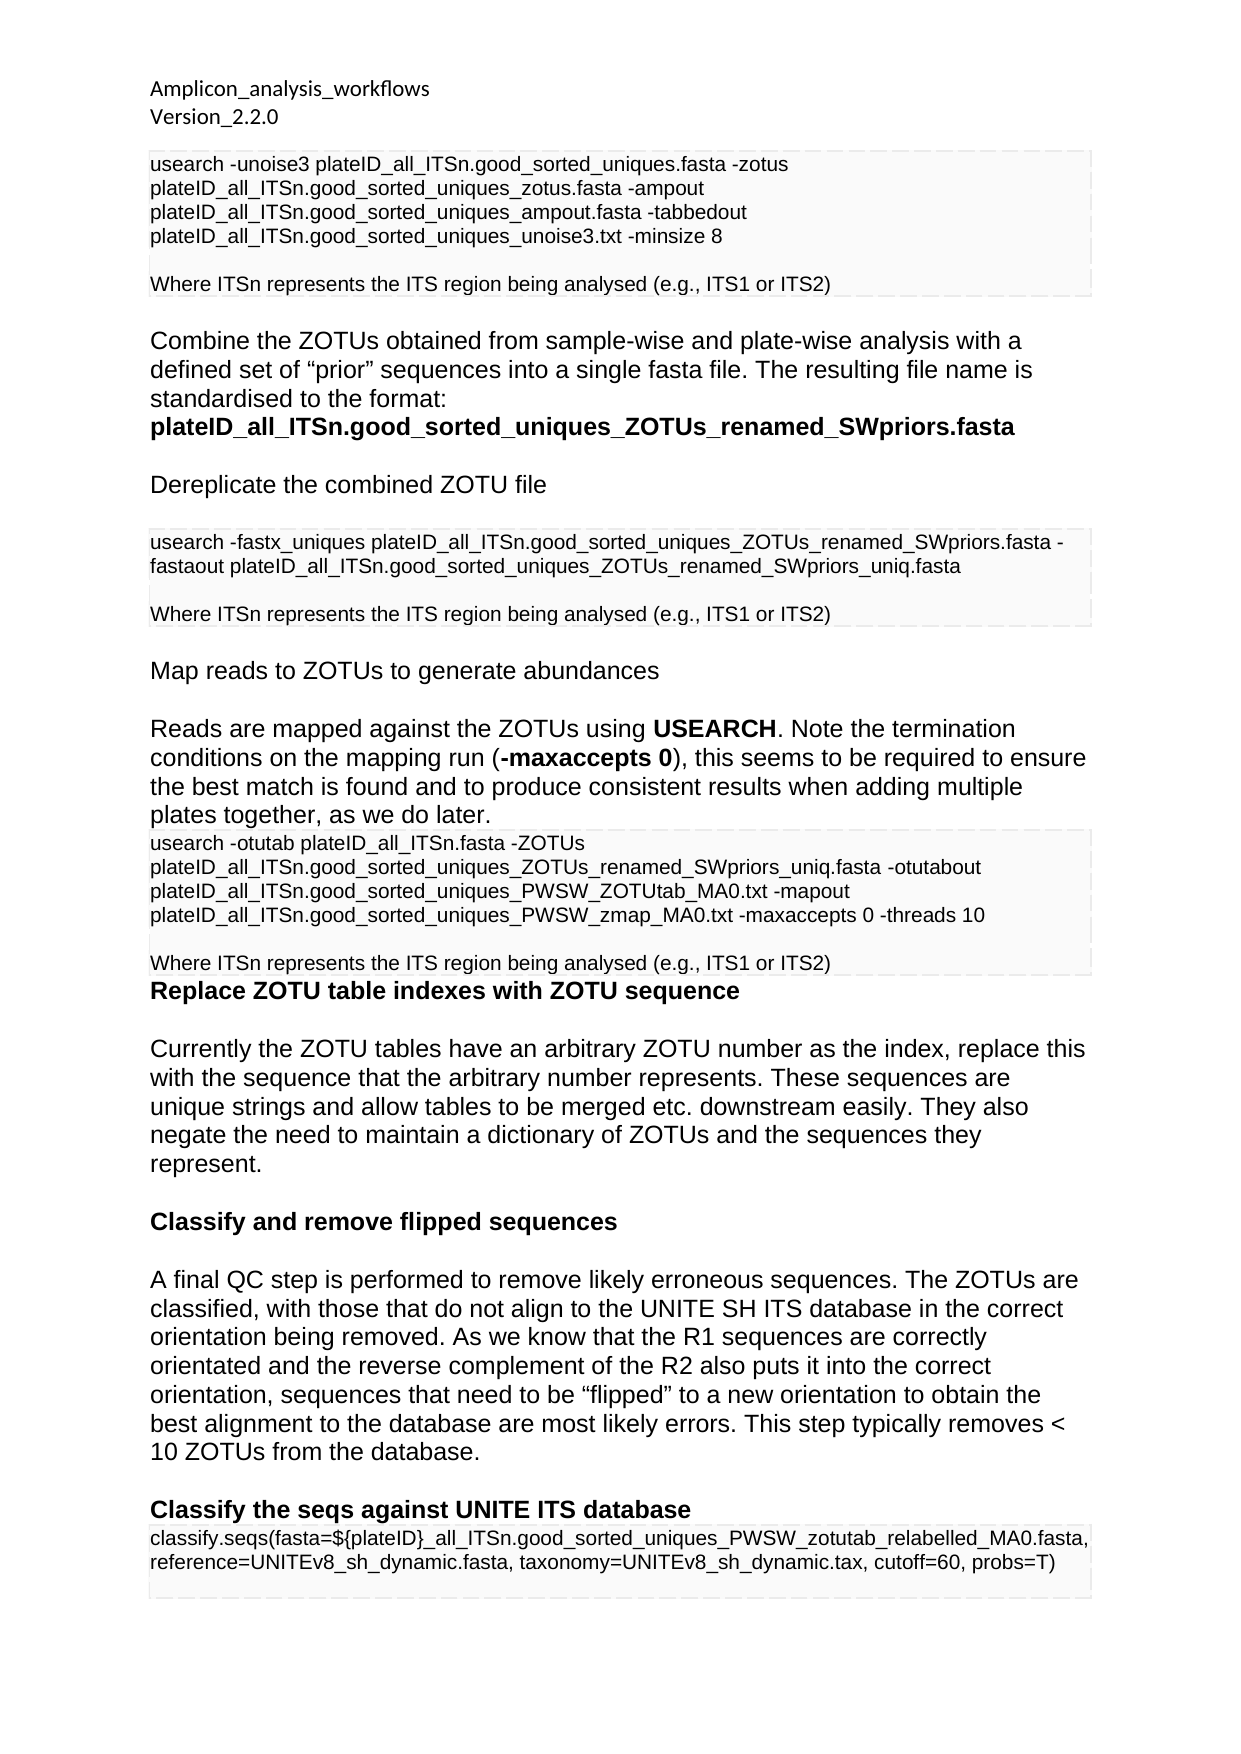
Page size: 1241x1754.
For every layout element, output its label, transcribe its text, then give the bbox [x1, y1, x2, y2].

text Combine the ZOTUs obtained from sample-wise and plate-wise analysis with a defined set of “prior” sequences into a single fasta file. The resulting file name is standardised to the format: plateID_all_ITSn.good_sorted_uniques_ZOTUs_renamed_SWpriors.fasta [150, 326, 1090, 441]
text usearch -unoise3 plateID_all_ITSn.good_sorted_uniques.fasta -zotus plateID_all_ITSn.good_sorted_uniques_zotus.fasta -ampout plateID_all_ITSn.good_sorted_uniques_ampout.fasta -tabbedout plateID_all_ITSn.good_sorted_uniques_unoise3.txt -minsize 8 [148, 150, 1092, 247]
text Where ITSn represents the ITS region being analysed (e.g., ITS1 or ITS2) [148, 600, 1092, 627]
text A final QC step is performed to remove likely erroneous sequences. The ZOTUs are classified, with those that do not align to the UNITE SH ITS database in the correct orientation being removed. As we know that the R1 sequences are correctly orientated and the reverse complement of the R2 also puts it into the correct orientation, sequences that need to be “flipped” to a new orientation to obtain the best alignment to the database are most likely errors. This step typically removes < 10 ZOTUs from the database. [150, 1265, 1090, 1466]
text usearch -otutab plateID_all_ITSn.fasta -ZOTUs plateID_all_ITSn.good_sorted_uniques_ZOTUs_renamed_SWpriors_uniq.fasta -otutabout plateID_all_ITSn.good_sorted_uniques_PWSW_ZOTUtab_MA0.txt -mapout plateID_all_ITSn.good_sorted_uniques_PWSW_zmap_MA0.txt -maxaccepts 0 -threads 10 [148, 829, 1092, 927]
text classify.seqs(fasta=${plateID}_all_ITSn.good_sorted_uniques_PWSW_zotutab_relabelled_MA0.fasta, reference=UNITEv8_sh_dynamic.fasta, taxonomy=UNITEv8_sh_dynamic.tax, cutoff=60, probs=T) [148, 1524, 1092, 1572]
text Reads are mapped against the ZOTUs using USEARCH. Note the termination conditions on the mapping run (-maxaccepts 0), this seems to be required to ensure the best match is found and to produce consistent results when adding multiple plates together, as we do later. [150, 714, 1090, 829]
text Dereplicate the combined ZOTU file [150, 470, 1090, 499]
text Classify the seqs against UNITE ITS database [150, 1495, 1090, 1524]
text Map reads to ZOTUs to generate abundances [150, 656, 1090, 685]
text Where ITSn represents the ITS region being analysed (e.g., ITS1 or ITS2) [148, 270, 1092, 297]
text Replace ZOTU table indexes with ZOTU sequence [150, 976, 1090, 1005]
text Classify and remove flipped sequences [150, 1207, 1090, 1236]
text Currently the ZOTU tables have an arbitrary ZOTU number as the index, replace this with the sequence that the arbitrary number represents. These sequences are unique strings and allow tables to be merged etc. downstream easily. They also negate the need to maintain a dictionary of ZOTUs and the sequences they represent. [150, 1034, 1090, 1178]
text Where ITSn represents the ITS region being analysed (e.g., ITS1 or ITS2) [148, 949, 1092, 976]
text usearch -fastx_uniques plateID_all_ITSn.good_sorted_uniques_ZOTUs_renamed_SWpriors.fasta -fastaout plateID_all_ITSn.good_sorted_uniques_ZOTUs_renamed_SWpriors_uniq.fasta [148, 528, 1092, 578]
